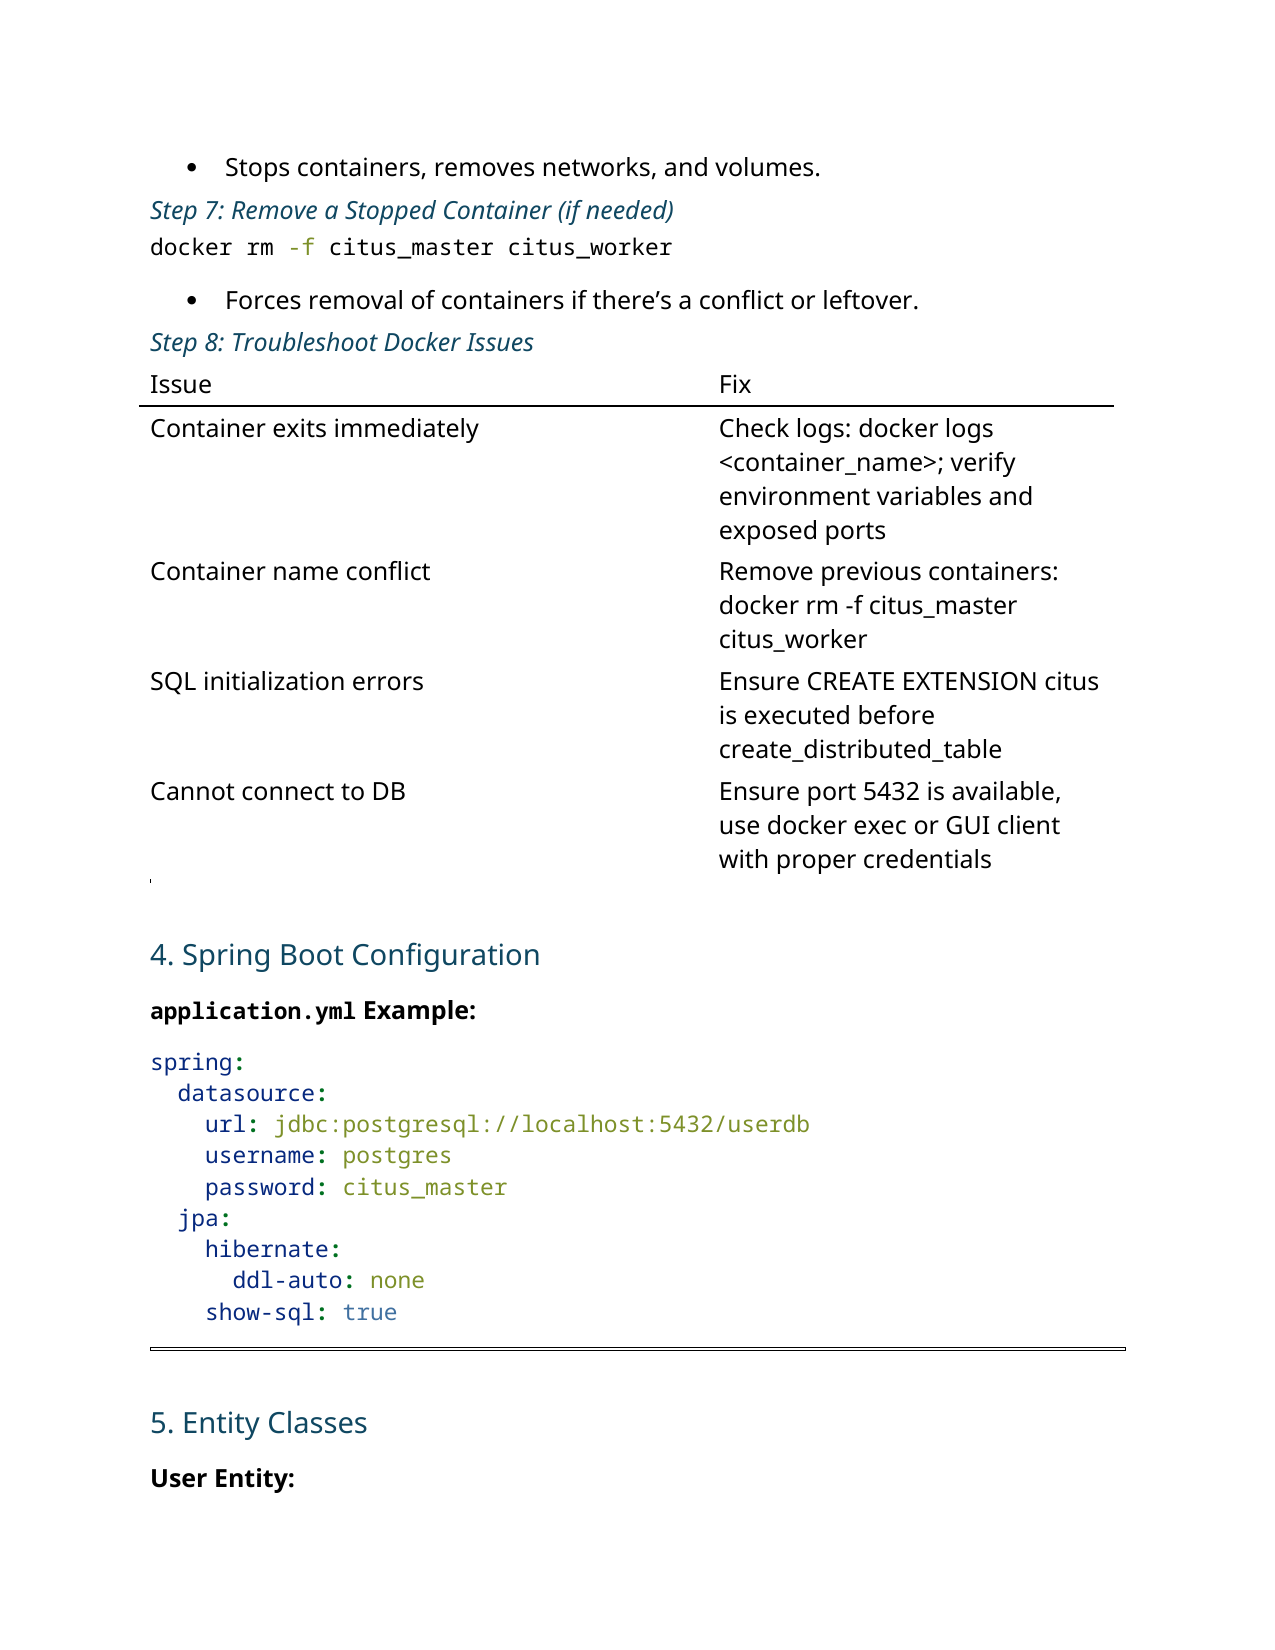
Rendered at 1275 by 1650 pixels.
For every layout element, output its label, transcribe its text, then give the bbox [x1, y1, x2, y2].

text spring: datasource: url: jdbc:postgresql://localhost:5432/userdb username: postgres password: citus_master jpa: hibernate: ddl-auto: none show-sql: true [150, 1045, 1125, 1327]
subtitle Step 7: Remove a Stopped Container (if needed) [150, 192, 1125, 226]
table_cell Ensure CREATE EXTENSION citus is executed before create_distributed_table [708, 660, 1114, 769]
subtitle Step 8: Troubleshoot Docker Issues [150, 325, 1125, 359]
table_cell Container exits immediately [139, 407, 707, 550]
subtitle 5. Entity Classes [150, 1402, 1125, 1442]
table_header Issue [139, 363, 707, 405]
table_cell Ensure port 5432 is available, use docker exec or GUI client with proper credentials [708, 770, 1114, 879]
subtitle 4. Spring Boot Configuration [150, 934, 1125, 974]
text User Entity: [150, 1461, 1125, 1495]
table_cell SQL initialization errors [139, 660, 707, 769]
table_cell Check logs: docker logs <container_name>; verify environment variables and exposed ports [708, 407, 1114, 550]
table_header Fix [708, 363, 1114, 405]
list Stops containers, removes networks, and volumes. [187, 150, 1125, 184]
table_cell Container name conflict [139, 550, 707, 660]
text application.yml Example: [150, 993, 1125, 1027]
list Forces removal of containers if there’s a conflict or leftover. [187, 283, 1125, 317]
table_cell Cannot connect to DB [139, 770, 707, 879]
text docker rm -f citus_master citus_worker [150, 231, 1125, 262]
table_cell Remove previous containers: docker rm -f citus_master citus_worker [708, 550, 1114, 660]
